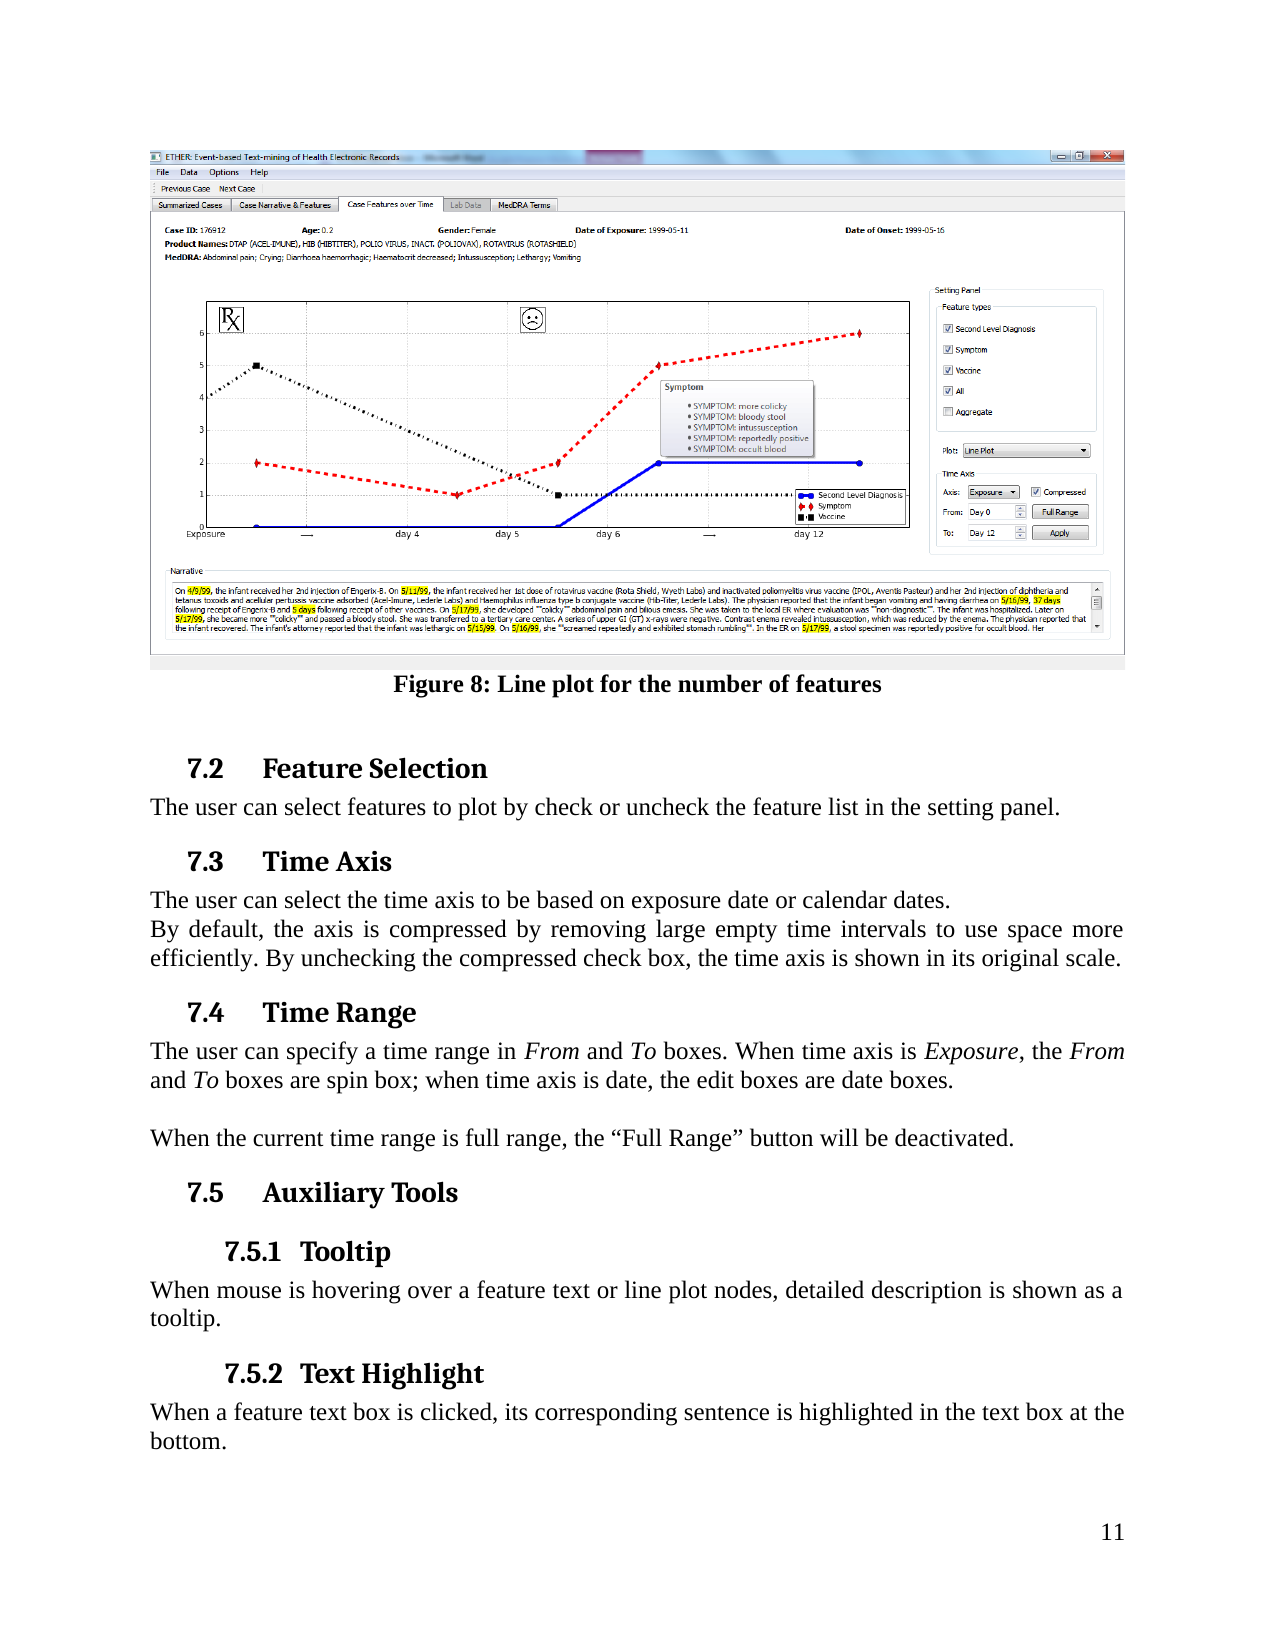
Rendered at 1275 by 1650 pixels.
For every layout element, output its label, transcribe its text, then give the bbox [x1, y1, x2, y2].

text Figure 8: Line plot for the number of features [150, 670, 1125, 698]
text The user can select features to plot by check or uncheck the feature list in the setting panel. [150, 792, 1125, 821]
subtitle Feature Selection [187, 752, 1125, 786]
subtitle Tooltip [225, 1235, 1125, 1268]
text When mouse is hovering over a feature text or line plot nodes, detailed description is shown as a tooltip. [150, 1275, 1125, 1332]
subtitle Text Highlight [225, 1357, 1125, 1391]
picture [150, 150, 1125, 670]
text The user can select the time axis to be based on exposure date or calendar dates. [150, 885, 1125, 914]
text When the current time range is full range, the “Full Range” button will be deactivated. [150, 1123, 1125, 1151]
subtitle Auxiliary Tools [187, 1176, 1125, 1210]
text By default, the axis is compressed by removing large empty time intervals to use space more efficiently. By unchecking the compressed check box, the time axis is shown in its original scale. [150, 914, 1125, 972]
text The user can specify a time range in From and To boxes. When time axis is Exposure, the From and To boxes are spin box; when time axis is date, the edit boxes are date boxes. [150, 1036, 1125, 1094]
subtitle Time Range [187, 997, 1125, 1030]
text When a feature text box is clicked, its corresponding sentence is highlighted in the text box at the bottom. [150, 1397, 1125, 1454]
subtitle Time Axis [187, 846, 1125, 879]
